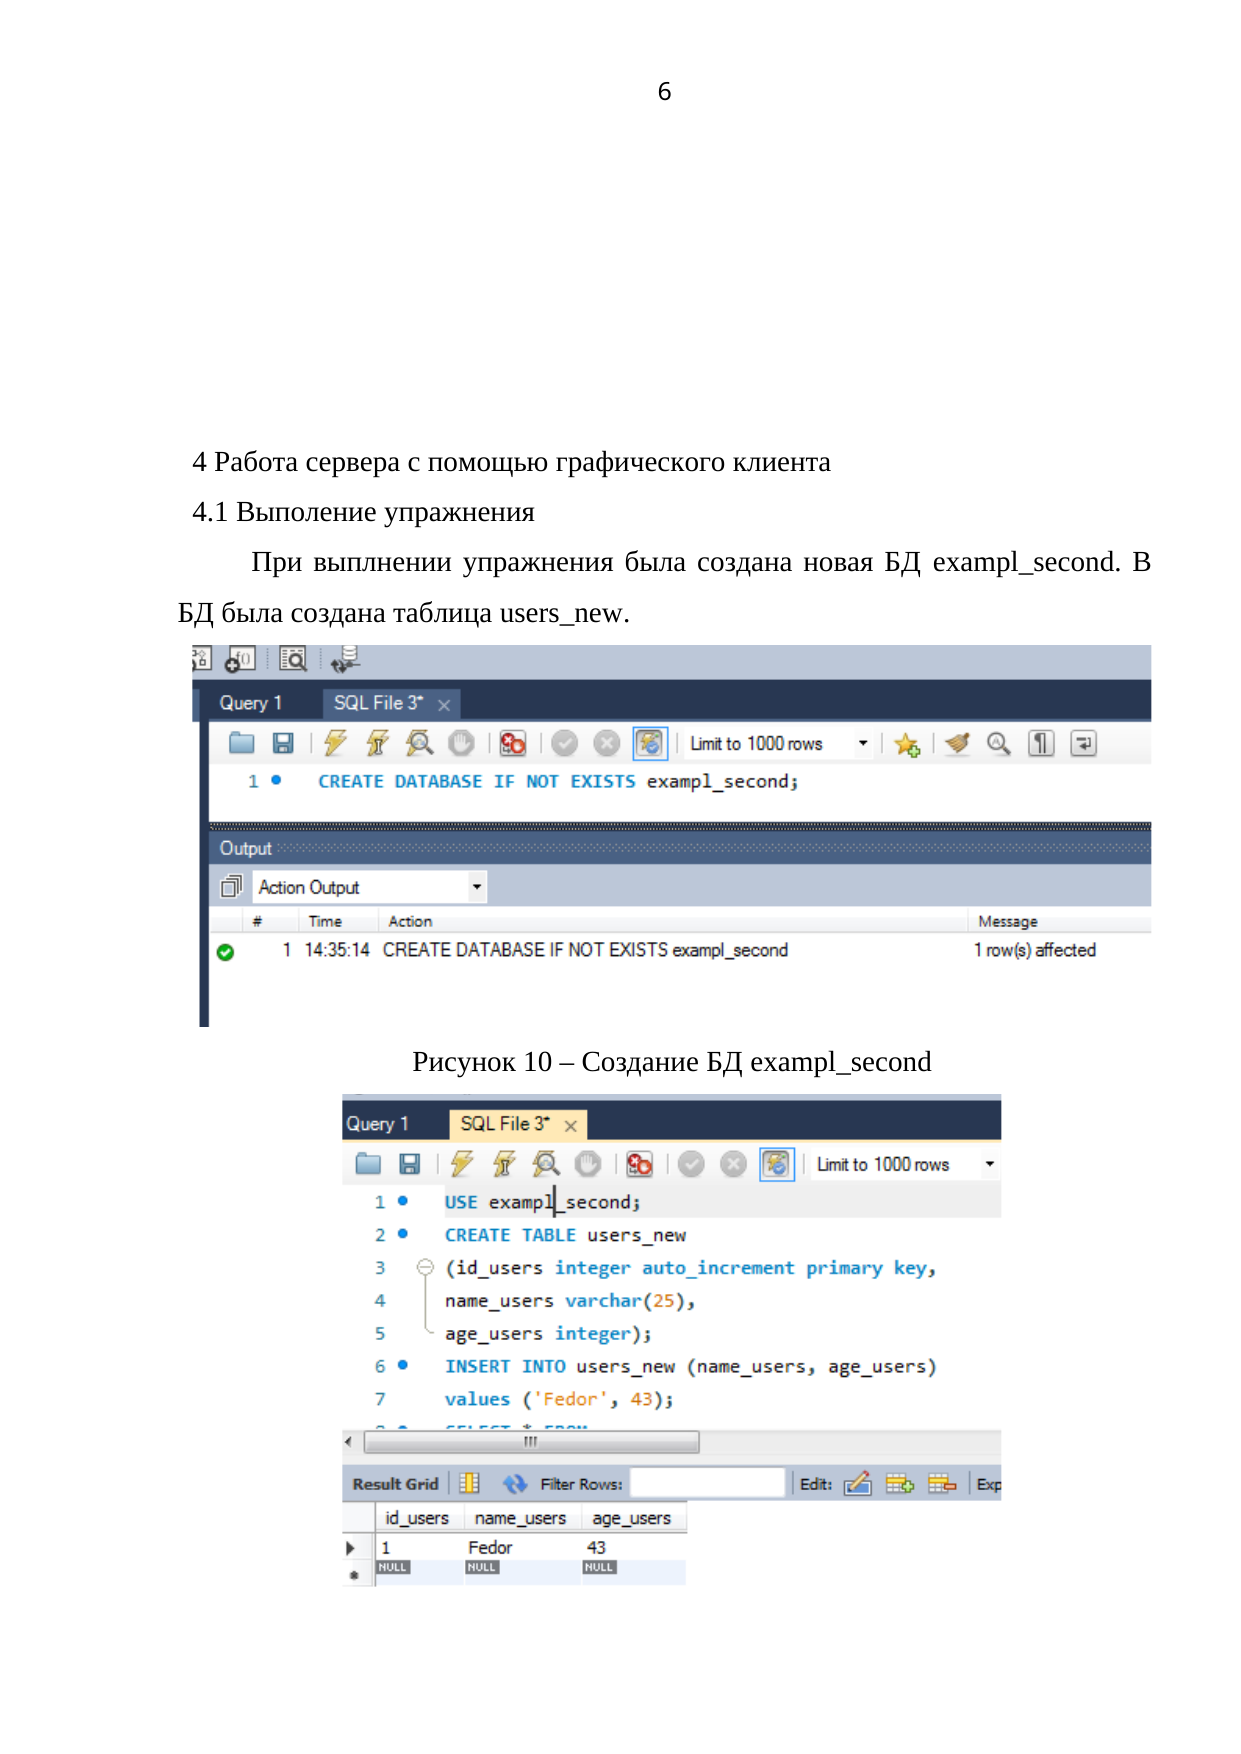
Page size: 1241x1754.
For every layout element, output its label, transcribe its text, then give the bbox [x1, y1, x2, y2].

picture [342, 1094, 1002, 1626]
text 4.1 Выполение упражнения [118, 494, 1152, 528]
picture [192, 645, 1152, 1027]
text При выплнении упражнения была создана новая БД exampl_second. В БД была создана таблица users_new. [177, 544, 1152, 628]
text 4 Работа сервера с помощью графического клиента [118, 444, 1152, 477]
text Рисунок 10 – Создание БД exampl_second [118, 1044, 1152, 1077]
